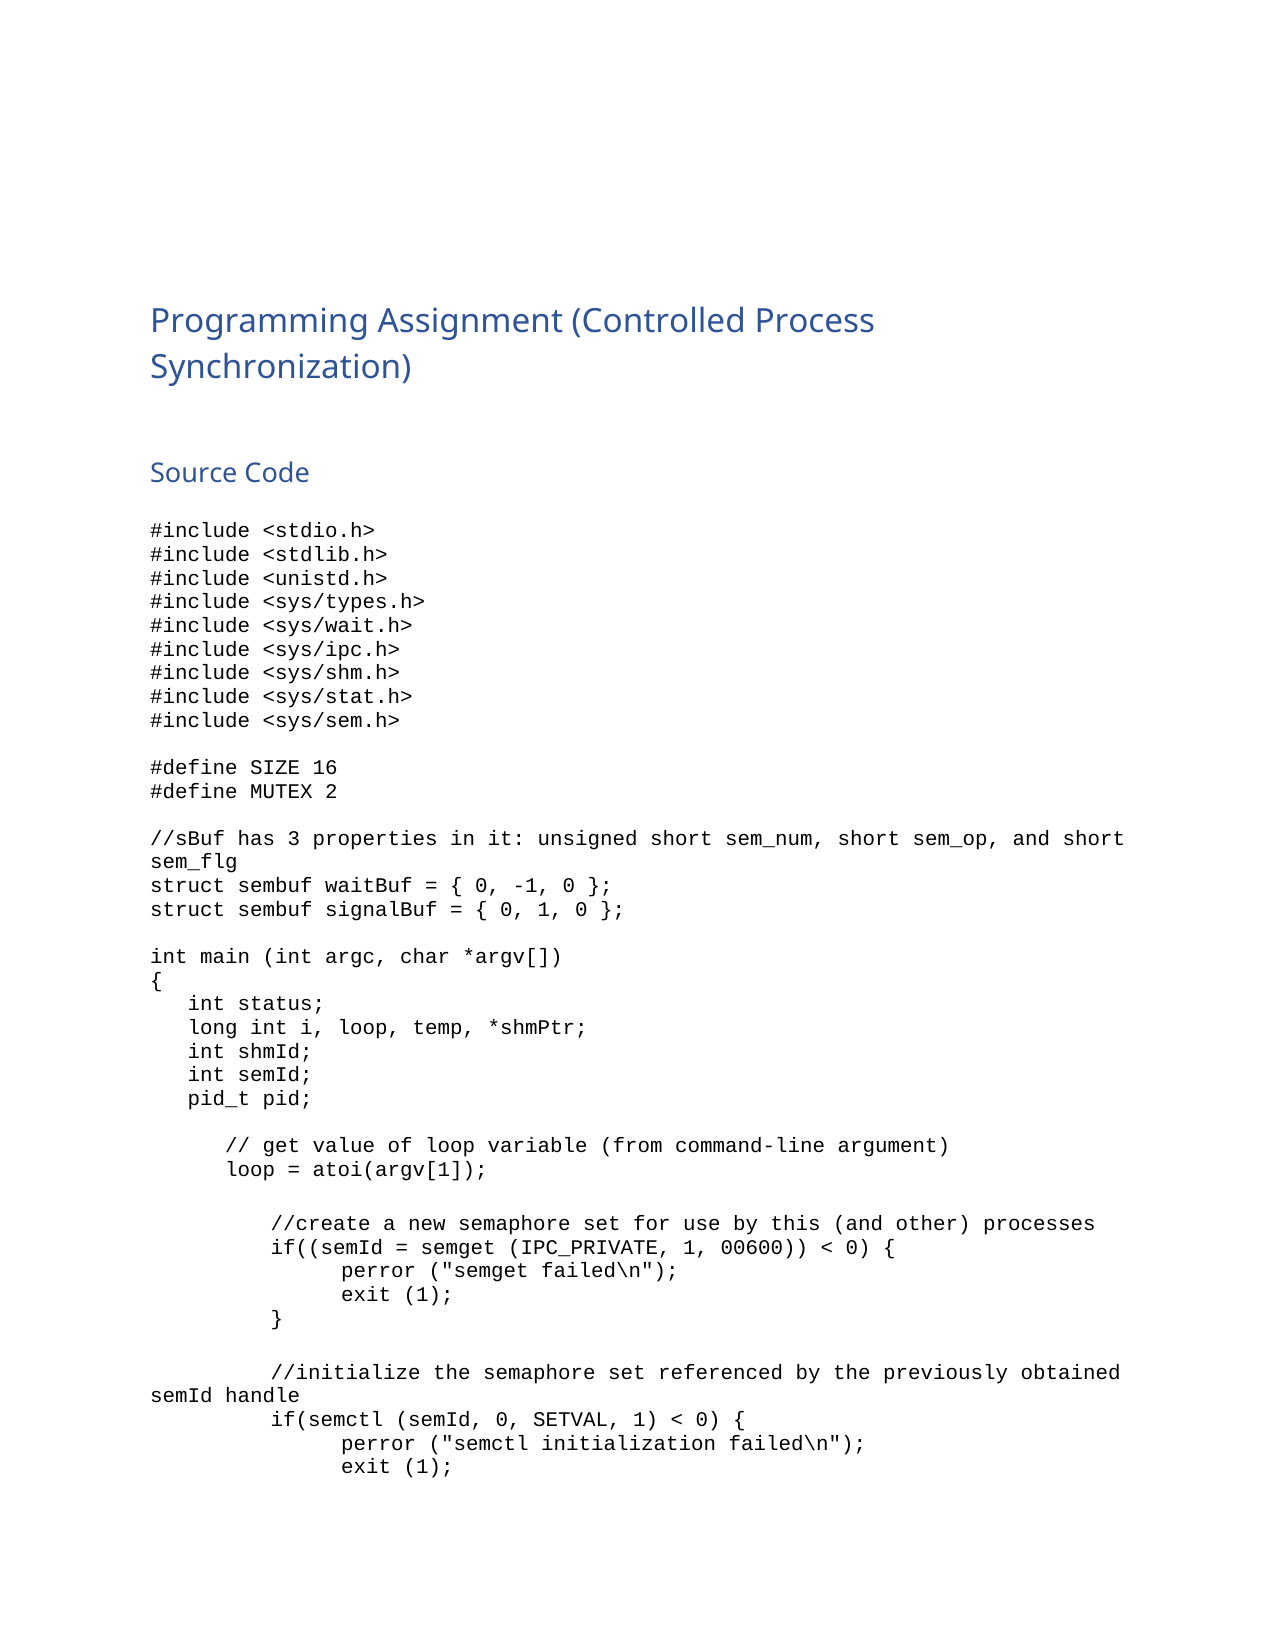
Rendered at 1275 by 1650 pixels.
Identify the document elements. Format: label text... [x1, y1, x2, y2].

text exit (1); [150, 1456, 1125, 1480]
text if(semctl (semId, 0, SETVAL, 1) < 0) { [150, 1409, 1125, 1433]
text int semId; [150, 1064, 1125, 1088]
text #include <stdlib.h> [150, 544, 1125, 568]
text #define MUTEX 2 [150, 781, 1125, 804]
text #include <sys/shm.h> [150, 662, 1125, 686]
text { [150, 970, 1125, 993]
text #include <sys/sem.h> [150, 710, 1125, 733]
text loop = atoi(argv[1]); [150, 1159, 1125, 1183]
text #include <sys/stat.h> [150, 686, 1125, 710]
text // get value of loop variable (from command-line argument) [150, 1135, 1125, 1159]
text long int i, loop, temp, *shmPtr; [150, 1017, 1125, 1041]
text if((semId = semget (IPC_PRIVATE, 1, 00600)) < 0) { [150, 1237, 1125, 1260]
subtitle Programming Assignment (Controlled Process Synchronization) [150, 297, 1125, 388]
text exit (1); [150, 1284, 1125, 1308]
subtitle Source Code [150, 453, 1125, 490]
text pid_t pid; [150, 1088, 1125, 1112]
text perror ("semctl initialization failed\n"); [150, 1433, 1125, 1456]
text //initialize the semaphore set referenced by the previously obtained semId handle [150, 1362, 1125, 1409]
text //sBuf has 3 properties in it: unsigned short sem_num, short sem_op, and short sem_flg [150, 828, 1125, 875]
text #include <sys/types.h> [150, 591, 1125, 615]
text //create a new semaphore set for use by this (and other) processes [150, 1213, 1125, 1237]
text struct sembuf signalBuf = { 0, 1, 0 }; [150, 899, 1125, 922]
text #include <unistd.h> [150, 568, 1125, 591]
text struct sembuf waitBuf = { 0, -1, 0 }; [150, 875, 1125, 899]
text } [150, 1308, 1125, 1331]
text int shmId; [150, 1041, 1125, 1064]
text int status; [150, 993, 1125, 1017]
text #include <sys/wait.h> [150, 615, 1125, 639]
text #define SIZE 16 [150, 757, 1125, 781]
text int main (int argc, char *argv[]) [150, 946, 1125, 970]
text perror ("semget failed\n"); [150, 1260, 1125, 1284]
text #include <stdio.h> [150, 521, 1125, 544]
text #include <sys/ipc.h> [150, 639, 1125, 662]
